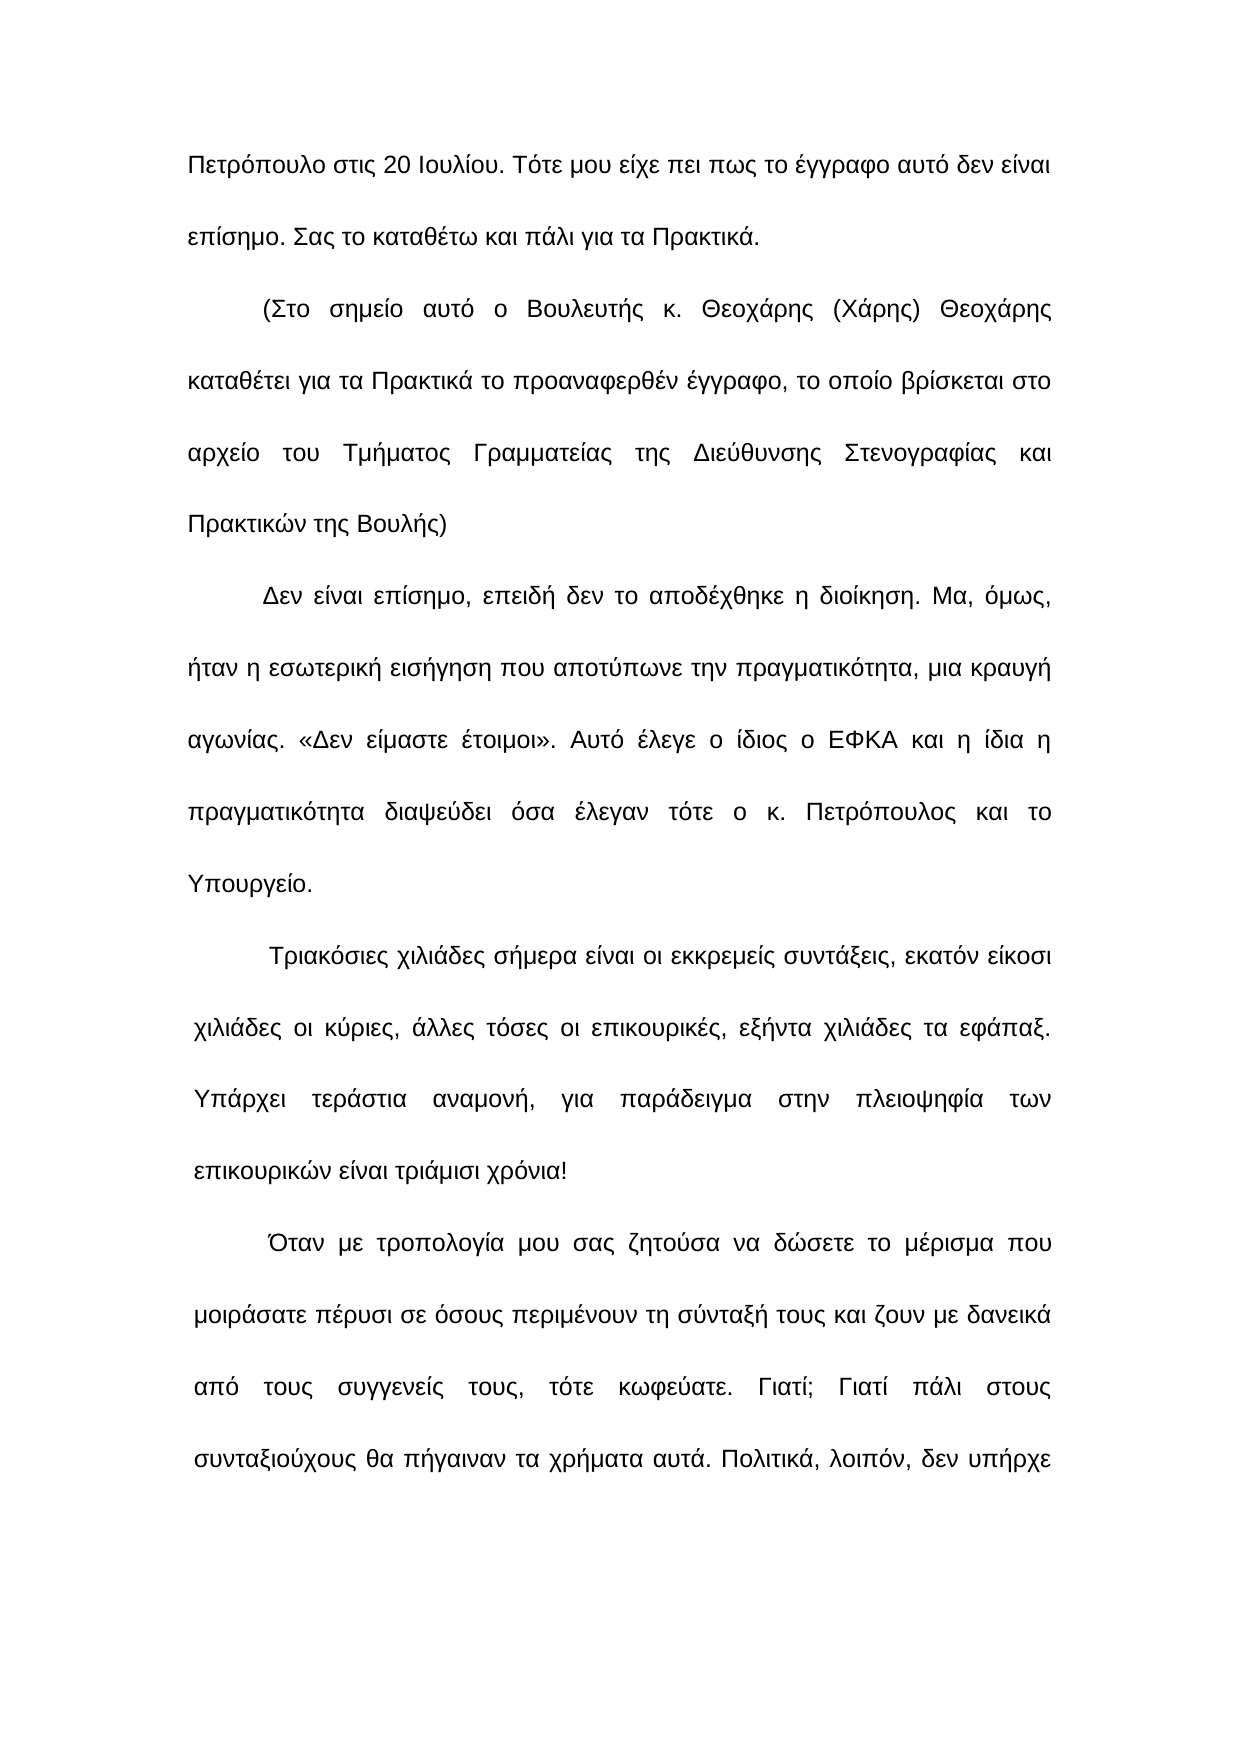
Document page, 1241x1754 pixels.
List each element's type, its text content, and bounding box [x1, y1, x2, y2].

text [193, 1228, 1053, 1472]
text Τριακόσιες χιλιάδες σήμερα είναι οι εκκρεμείς συντάξεις, εκατόν είκοσι χιλιάδες οι κύριες, άλλες τόσες οι επικουρικές, εξήντα χιλιάδες τα εφάπαξ. Υπάρχει τεράστια αναμονή, για παράδειγμα στην πλειοψηφία των επικουρικών είναι τριάμισι χρόνια! [193, 941, 1053, 1185]
text (Στο σημείο αυτό ο Βουλευτής κ. Θεοχάρης (Χάρης) Θεοχάρης καταθέτει για τα Πρακτικά το προαναφερθέν έγγραφο, το οποίο βρίσκεται στο αρχείο του Τμήματος Γραμματείας της Διεύθυνσης Στενογραφίας και Πρακτικών της Βουλής) [187, 294, 1053, 538]
text Δεν είναι επίσημο, επειδή δεν το αποδέχθηκε η διοίκηση. Μα, όμως, ήταν η εσωτερική εισήγηση που αποτύπωνε την πραγματικότητα, μια κραυγή αγωνίας. «Δεν είμαστε έτοιμοι». Αυτό έλεγε ο ίδιος ο ΕΦΚΑ και η ίδια η πραγματικότητα διαψεύδει όσα έλεγαν τότε ο κ. Πετρόπουλος και το Υπουργείο. [187, 581, 1053, 897]
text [187, 150, 1053, 251]
